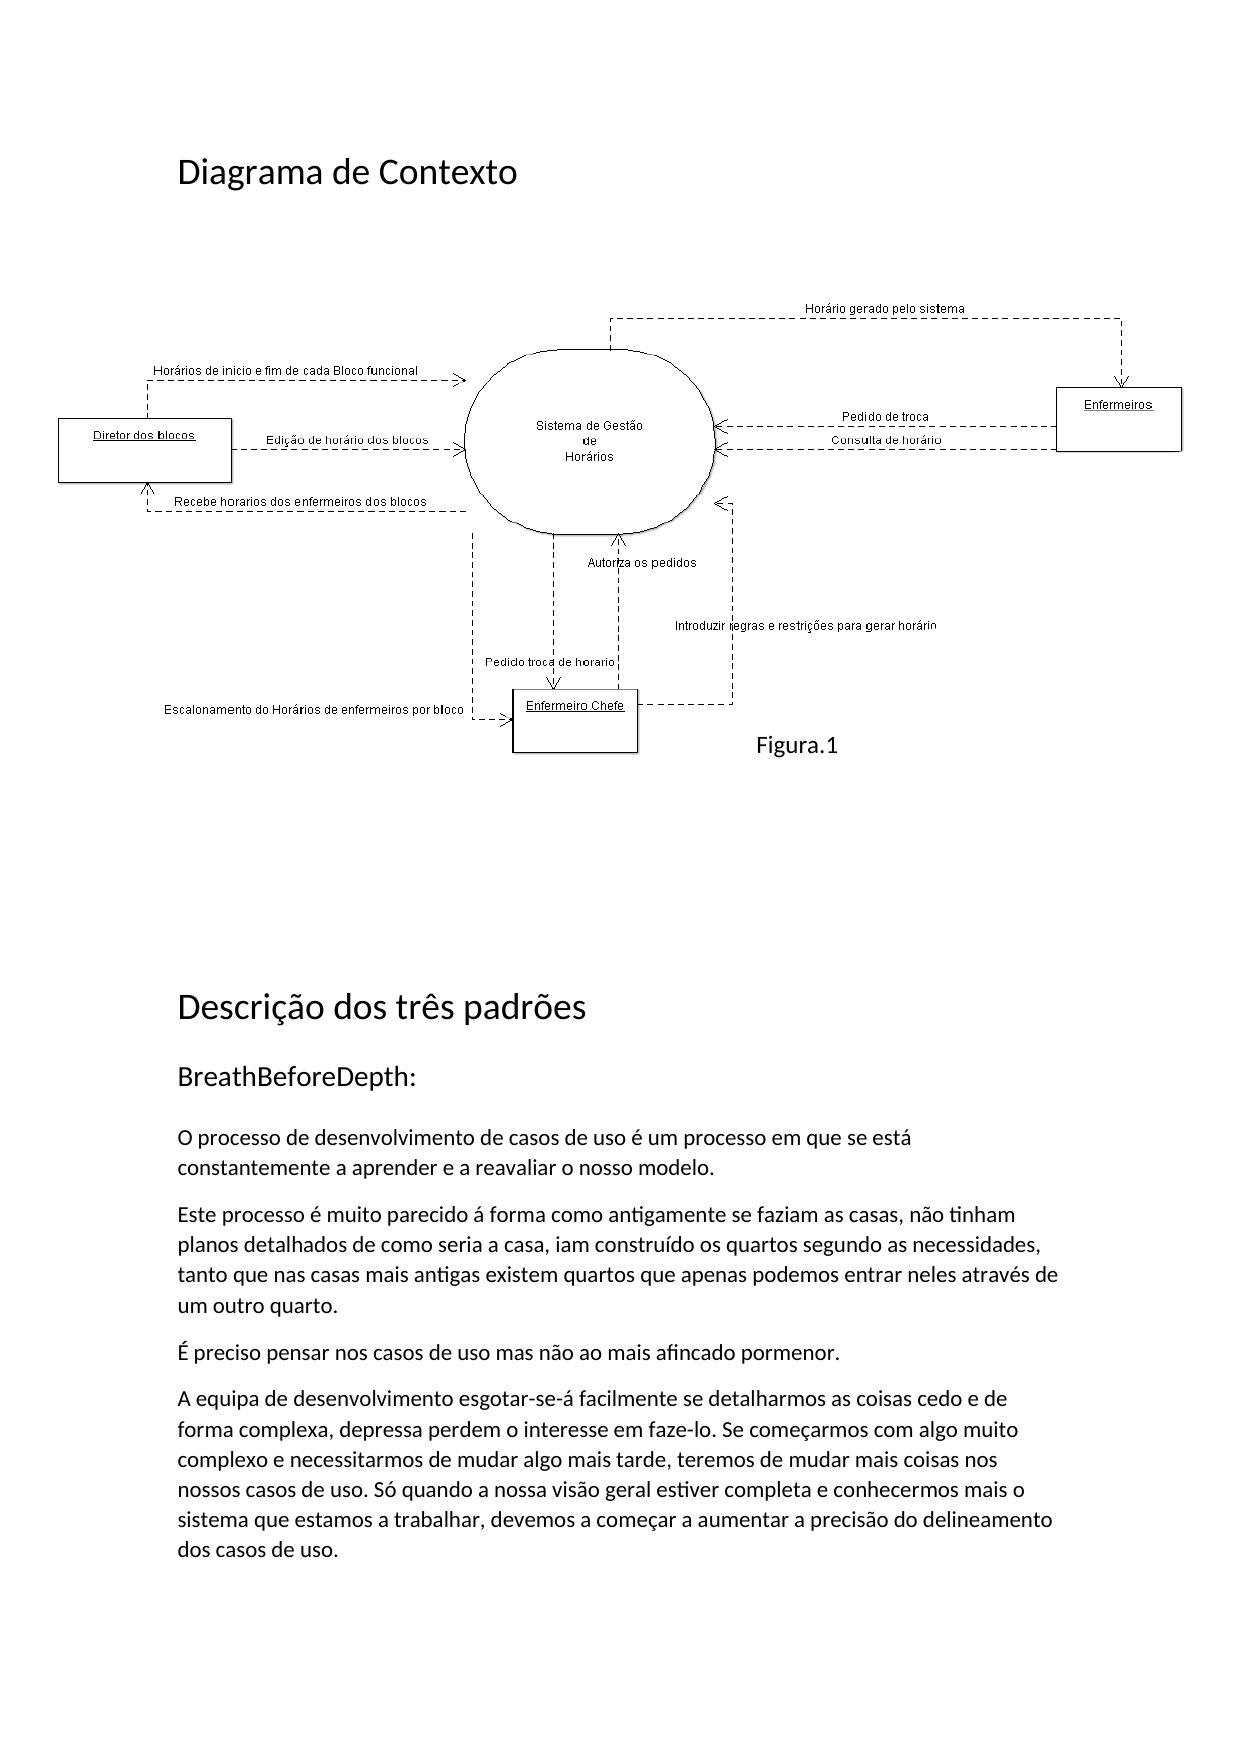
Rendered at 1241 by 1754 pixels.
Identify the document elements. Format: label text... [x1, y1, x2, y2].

text Diagrama de Contexto [177, 148, 1063, 193]
text O processo de desenvolvimento de casos de uso é um processo em que se está constantemente a aprender e a reavaliar o nosso modelo. [177, 1123, 1063, 1181]
text Este processo é muito parecido á forma como antigamente se faziam as casas, não tinham planos detalhados de como seria a casa, iam construído os quartos segundo as necessidades, tanto que nas casas mais antigas existem quartos que apenas podemos entrar neles através de um outro quarto. [177, 1200, 1063, 1319]
text Descrição dos três padrões [177, 983, 1063, 1029]
text Figura.1 [177, 729, 1063, 760]
text BreathBeforeDepth: [177, 1058, 1063, 1094]
text A equipa de desenvolvimento esgotar-se-á facilmente se detalharmos as coisas cedo e de forma complexa, depressa perdem o interesse em faze-lo. Se começarmos com algo muito complexo e necessitarmos de mudar algo mais tarde, teremos de mudar mais coisas nos nossos casos de uso. Só quando a nossa visão geral estiver completa e conhecermos mais o sistema que estamos a trabalhar, devemos a começar a aumentar a precisão do delineamento dos casos de uso. [177, 1384, 1063, 1564]
text É preciso pensar nos casos de uso mas não ao mais afincado pormenor. [177, 1338, 1063, 1366]
picture [49, 296, 1194, 756]
